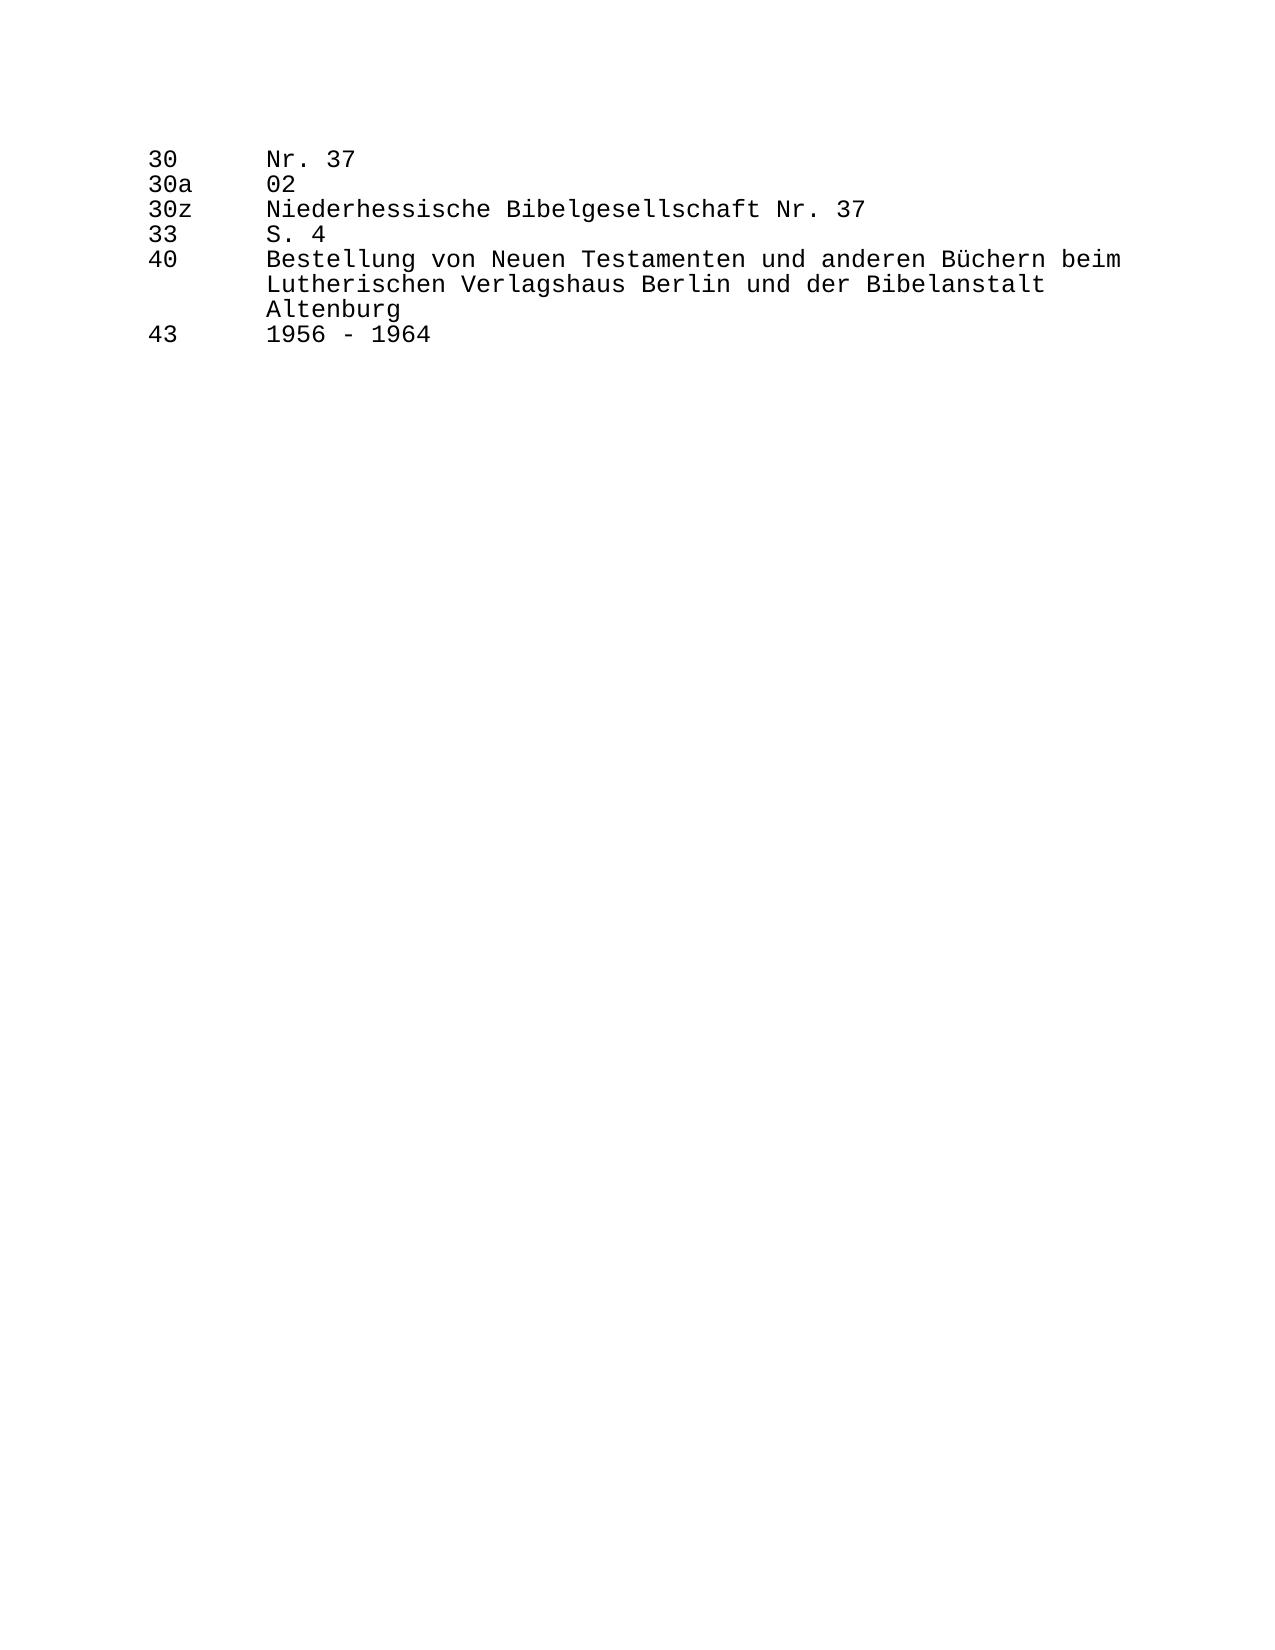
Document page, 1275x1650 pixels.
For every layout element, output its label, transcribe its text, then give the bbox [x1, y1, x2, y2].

text 30a 02 [148, 173, 1127, 198]
text 30z Niederhessische Bibelgesellschaft Nr. 37 [148, 198, 1127, 223]
text 43 1956 - 1964 [148, 323, 1127, 348]
text 40 s[2{Bestellung von} 1{Neuen Testamente}n 3{und anderen Büchern}]s beim k[1{Lutherischen s[Verlag]sshaus} 2{o[Berlin]o}]k und der k[1{s[Bibelanstalt]s} 2{o[Altenburg]o}]k [148, 248, 1127, 323]
text 30 Nr. 37 [148, 148, 1127, 173]
text 33 S. 4 [148, 223, 1127, 248]
